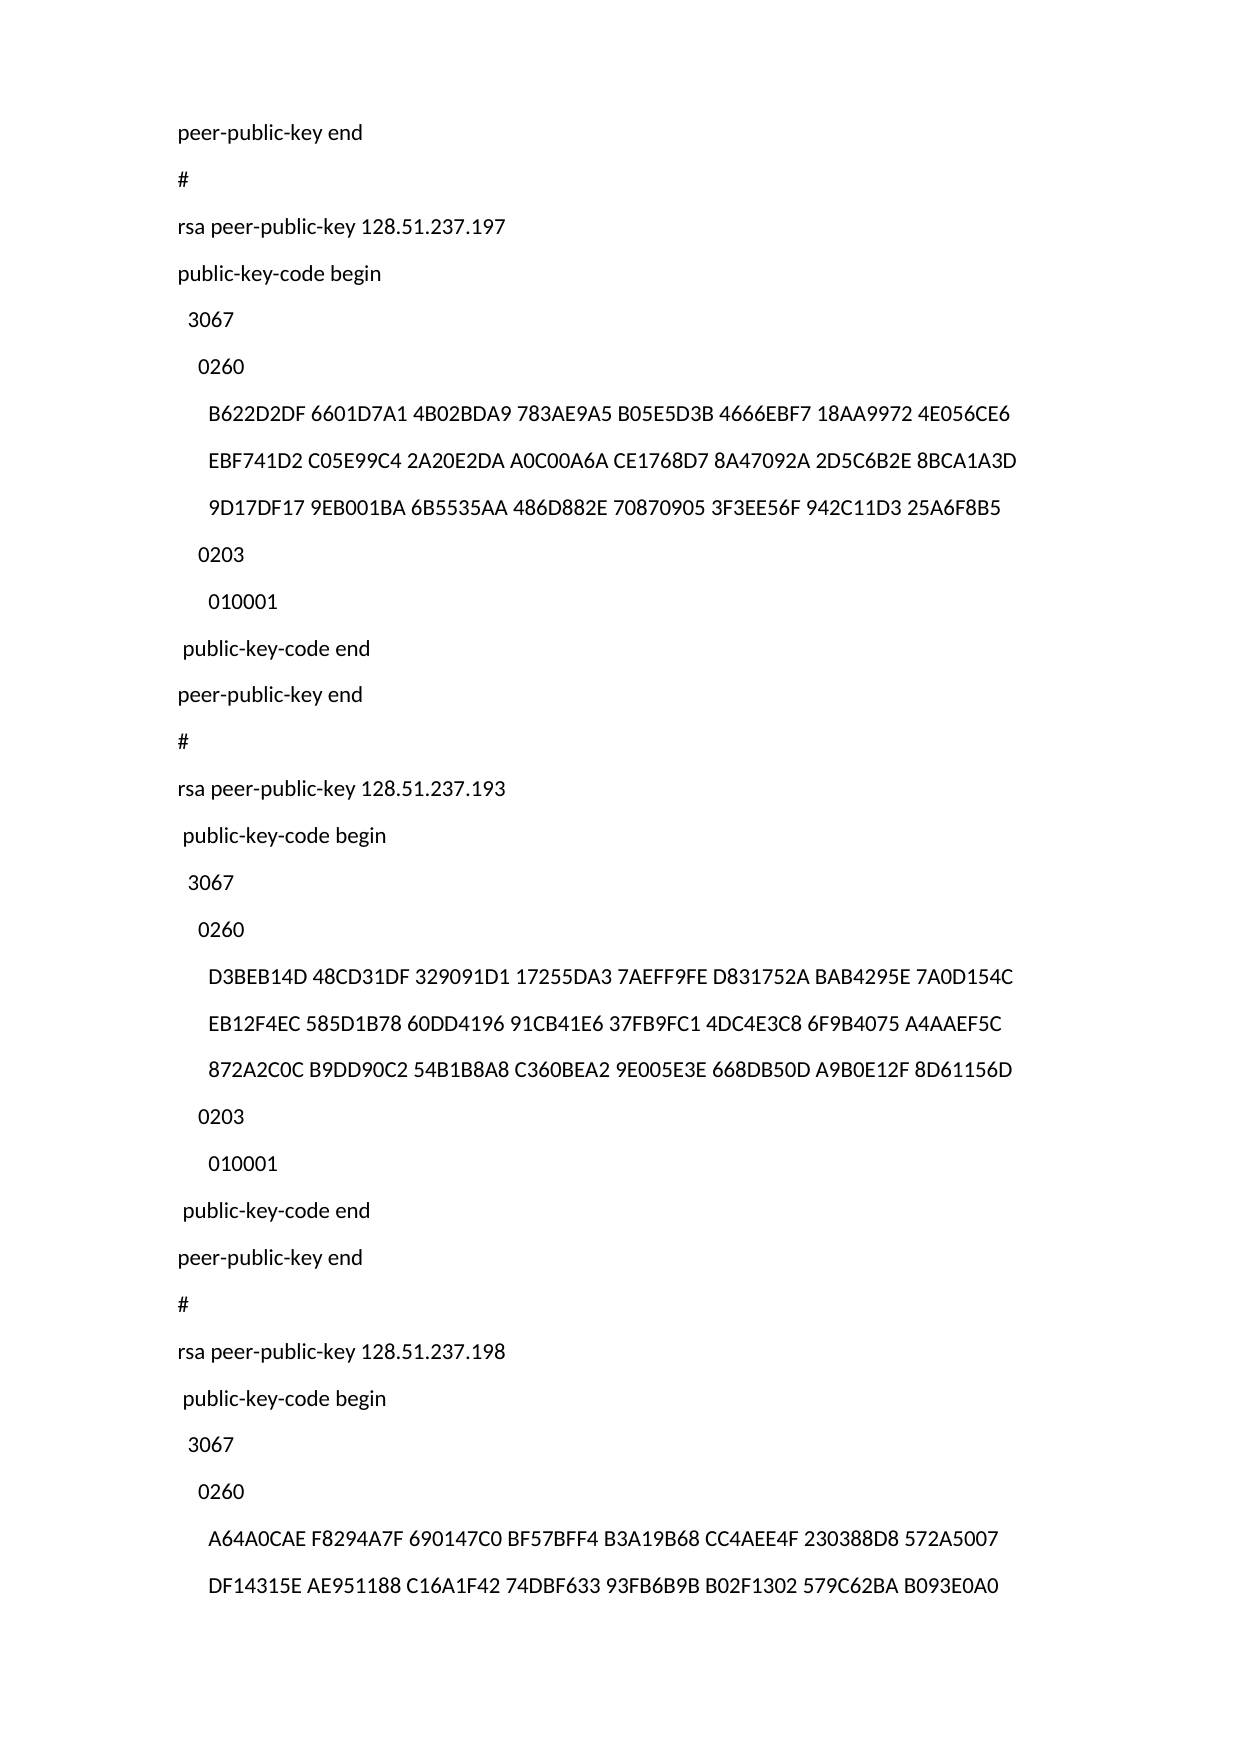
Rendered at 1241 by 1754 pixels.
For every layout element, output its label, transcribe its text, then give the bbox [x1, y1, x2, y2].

text peer-public-key end [177, 118, 1152, 146]
text 010001 [177, 1149, 1152, 1177]
text 3067 [177, 868, 1152, 896]
text 0260 [177, 1477, 1152, 1506]
text rsa peer-public-key 128.51.237.197 [177, 212, 1152, 240]
text peer-public-key end [177, 681, 1152, 709]
text 010001 [177, 587, 1152, 615]
text public-key-code end [177, 1196, 1152, 1224]
text 0260 [177, 915, 1152, 943]
text rsa peer-public-key 128.51.237.193 [177, 774, 1152, 802]
text EBF741D2 C05E99C4 2A20E2DA A0C00A6A CE1768D7 8A47092A 2D5C6B2E 8BCA1A3D [177, 446, 1152, 474]
text 9D17DF17 9EB001BA 6B5535AA 486D882E 70870905 3F3EE56F 942C11D3 25A6F8B5 [177, 493, 1152, 521]
text public-key-code begin [177, 1384, 1152, 1412]
text # [177, 1290, 1152, 1318]
text D3BEB14D 48CD31DF 329091D1 17255DA3 7AEFF9FE D831752A BAB4295E 7A0D154C [177, 962, 1152, 990]
text A64A0CAE F8294A7F 690147C0 BF57BFF4 B3A19B68 CC4AEE4F 230388D8 572A5007 [177, 1524, 1152, 1552]
text 3067 [177, 306, 1152, 334]
text B622D2DF 6601D7A1 4B02BDA9 783AE9A5 B05E5D3B 4666EBF7 18AA9972 4E056CE6 [177, 399, 1152, 427]
text # [177, 727, 1152, 756]
text 3067 [177, 1431, 1152, 1459]
text public-key-code begin [177, 259, 1152, 287]
text public-key-code begin [177, 821, 1152, 849]
text 0203 [177, 540, 1152, 568]
text # [177, 165, 1152, 193]
text 0203 [177, 1102, 1152, 1131]
text public-key-code end [177, 634, 1152, 662]
text EB12F4EC 585D1B78 60DD4196 91CB41E6 37FB9FC1 4DC4E3C8 6F9B4075 A4AAEF5C [177, 1009, 1152, 1037]
text 0260 [177, 352, 1152, 381]
text DF14315E AE951188 C16A1F42 74DBF633 93FB6B9B B02F1302 579C62BA B093E0A0 [177, 1571, 1152, 1599]
text 872A2C0C B9DD90C2 54B1B8A8 C360BEA2 9E005E3E 668DB50D A9B0E12F 8D61156D [177, 1056, 1152, 1084]
text peer-public-key end [177, 1243, 1152, 1271]
text rsa peer-public-key 128.51.237.198 [177, 1337, 1152, 1365]
